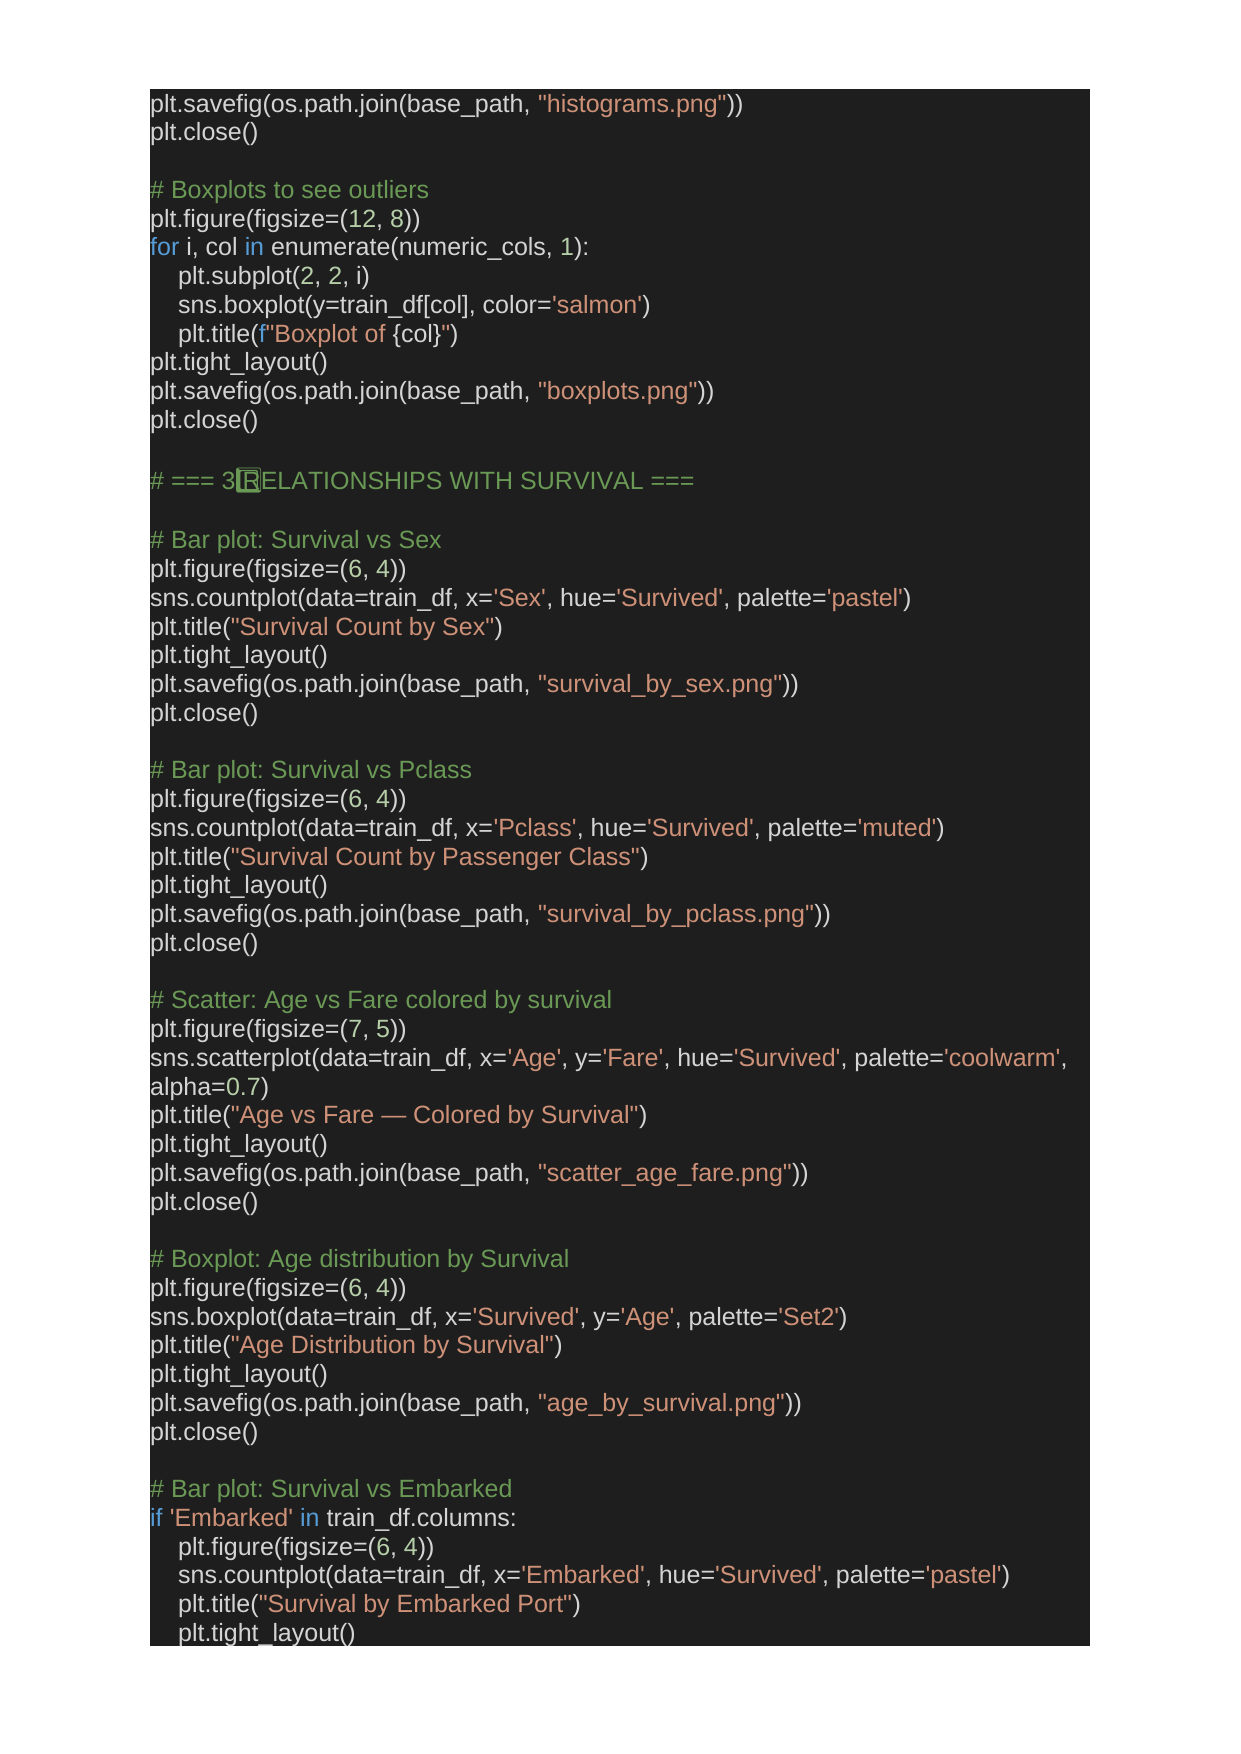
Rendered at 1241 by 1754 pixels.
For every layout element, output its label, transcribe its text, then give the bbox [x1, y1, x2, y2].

text plt.title("Survival Count by Passenger Class") [150, 841, 1090, 870]
text plt.tight_layout() [150, 1618, 1090, 1646]
text # Bar plot: Survival vs Sex [150, 525, 1090, 554]
text plt.close() [150, 928, 1090, 956]
text plt.subplot(2, 2, i) [150, 261, 1090, 290]
text plt.savefig(os.path.join(base_path, "survival_by_pclass.png")) [150, 899, 1090, 928]
text # Boxplot: Age distribution by Survival [150, 1244, 1090, 1273]
text # Bar plot: Survival vs Pclass [150, 755, 1090, 784]
text plt.savefig(os.path.join(base_path, "age_by_survival.png")) [150, 1388, 1090, 1416]
text plt.tight_layout() [150, 347, 1090, 376]
text plt.title("Survival Count by Sex") [150, 611, 1090, 640]
text plt.figure(figsize=(12, 8)) [150, 204, 1090, 232]
text plt.figure(figsize=(6, 4)) [150, 1531, 1090, 1560]
text plt.figure(figsize=(7, 5)) [150, 1014, 1090, 1043]
text # === 3️⃣ RELATIONSHIPS WITH SURVIVAL === [150, 462, 1090, 496]
text plt.figure(figsize=(6, 4)) [150, 784, 1090, 813]
text plt.tight_layout() [150, 1129, 1090, 1158]
text plt.close() [150, 117, 1090, 146]
text plt.savefig(os.path.join(base_path, "scatter_age_fare.png")) [150, 1158, 1090, 1186]
text plt.title("Survival by Embarked Port") [150, 1589, 1090, 1618]
text sns.countplot(data=train_df, x='Embarked', hue='Survived', palette='pastel') [150, 1560, 1090, 1589]
text plt.tight_layout() [150, 870, 1090, 899]
text sns.boxplot(data=train_df, x='Survived', y='Age', palette='Set2') [150, 1301, 1090, 1330]
text # Bar plot: Survival vs Embarked [150, 1474, 1090, 1503]
text plt.figure(figsize=(6, 4)) [150, 554, 1090, 583]
text plt.close() [150, 405, 1090, 434]
text if 'Embarked' in train_df.columns: [150, 1503, 1090, 1531]
text plt.close() [150, 1186, 1090, 1215]
text plt.title(f"Boxplot of {col}") [150, 319, 1090, 347]
text plt.savefig(os.path.join(base_path, "survival_by_sex.png")) [150, 669, 1090, 698]
text plt.savefig(os.path.join(base_path, "histograms.png")) [150, 89, 1090, 117]
text sns.countplot(data=train_df, x='Sex', hue='Survived', palette='pastel') [150, 583, 1090, 611]
text plt.savefig(os.path.join(base_path, "boxplots.png")) [150, 376, 1090, 405]
text sns.scatterplot(data=train_df, x='Age', y='Fare', hue='Survived', palette='coolwarm', alpha=0.7) [150, 1043, 1090, 1100]
text plt.title("Age vs Fare — Colored by Survival") [150, 1100, 1090, 1129]
text plt.close() [150, 698, 1090, 726]
text plt.tight_layout() [150, 640, 1090, 669]
text plt.figure(figsize=(6, 4)) [150, 1273, 1090, 1301]
text # Scatter: Age vs Fare colored by survival [150, 985, 1090, 1014]
text plt.close() [150, 1416, 1090, 1445]
text plt.tight_layout() [150, 1359, 1090, 1388]
text sns.countplot(data=train_df, x='Pclass', hue='Survived', palette='muted') [150, 813, 1090, 841]
text for i, col in enumerate(numeric_cols, 1): [150, 232, 1090, 261]
text plt.title("Age Distribution by Survival") [150, 1330, 1090, 1359]
text # Boxplots to see outliers [150, 175, 1090, 204]
text sns.boxplot(y=train_df[col], color='salmon') [150, 290, 1090, 319]
